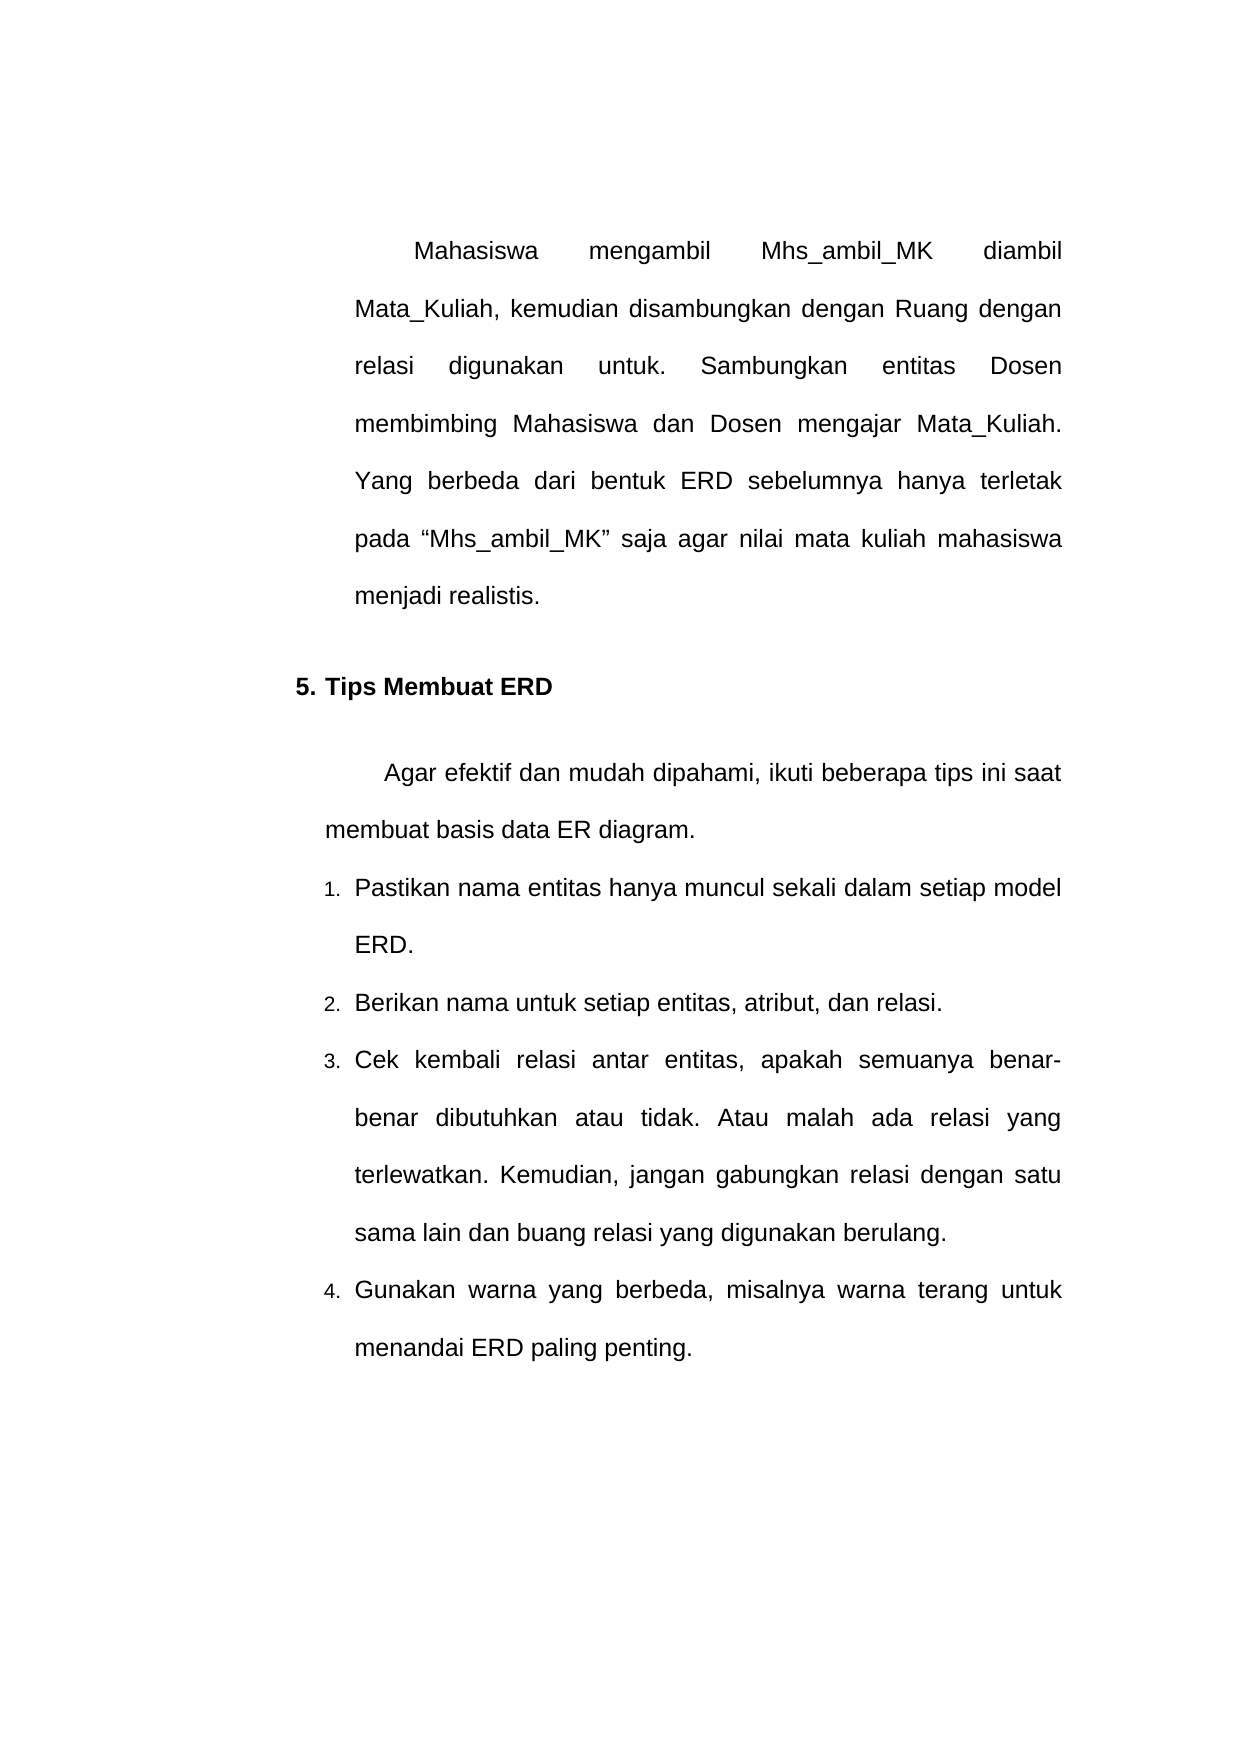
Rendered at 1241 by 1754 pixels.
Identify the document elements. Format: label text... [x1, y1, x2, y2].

subtitle Tips Membuat ERD [295, 672, 1063, 700]
list Cek kembali relasi antar entitas, apakah semuanya benar-benar dibutuhkan atau tidak. Atau malah ada relasi yang terlewatkan. Kemudian, jangan gabungkan relasi dengan satu sama lain dan buang relasi yang digunakan berulang. [324, 1045, 1063, 1247]
text Agar efektif dan mudah dipahami, ikuti beberapa tips ini saat membuat basis data ER diagram. [325, 758, 1063, 844]
text Mahasiswa mengambil Mhs_ambil_MK diambil Mata_Kuliah, kemudian disambungkan dengan Ruang dengan relasi digunakan untuk. Sambungkan entitas Dosen membimbing Mahasiswa dan Dosen mengajar Mata_Kuliah. Yang berbeda dari bentuk ERD sebelumnya hanya terletak pada “Mhs_ambil_MK” saja agar nilai mata kuliah mahasiswa menjadi realistis. [354, 236, 1063, 610]
list Pastikan nama entitas hanya muncul sekali dalam setiap model ERD. [324, 873, 1063, 959]
list Gunakan warna yang berbeda, misalnya warna terang untuk menandai ERD paling penting. [324, 1275, 1063, 1362]
list Berikan nama untuk setiap entitas, atribut, dan relasi. [324, 988, 1063, 1017]
